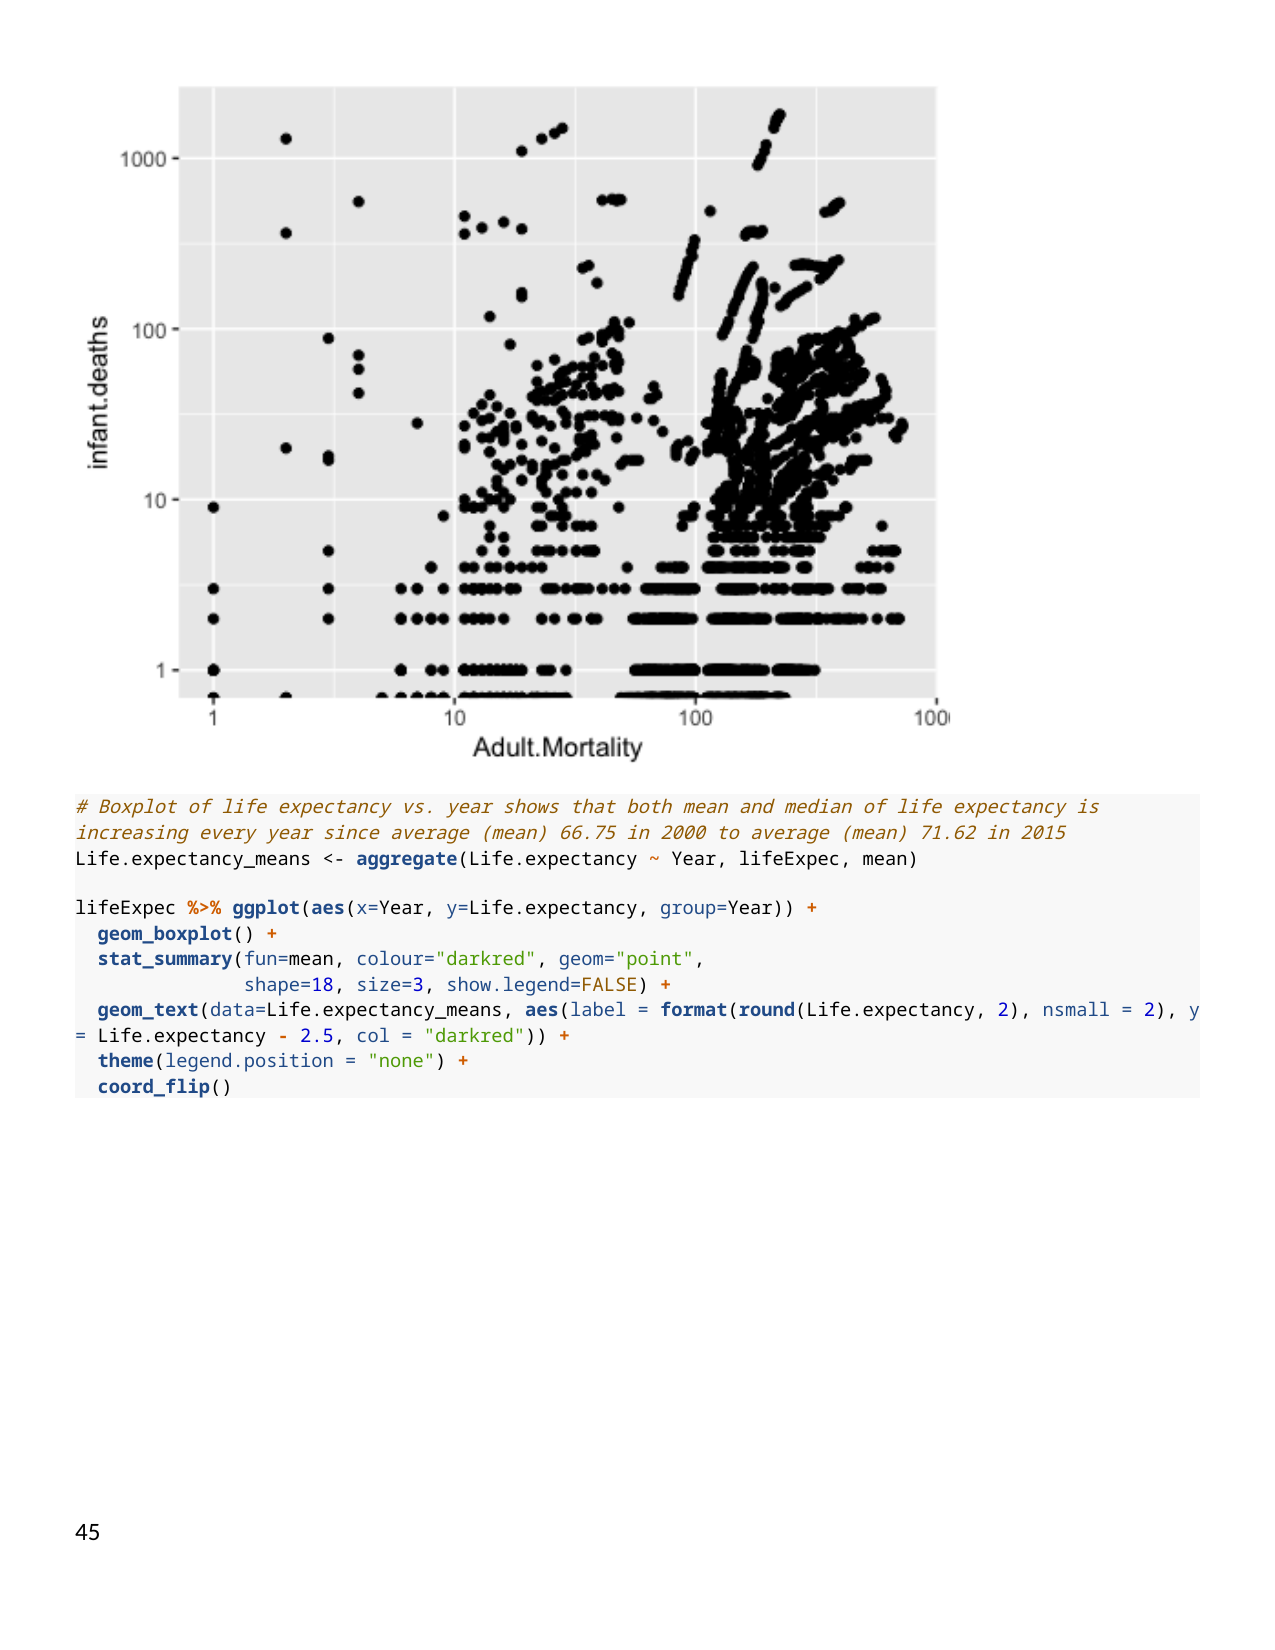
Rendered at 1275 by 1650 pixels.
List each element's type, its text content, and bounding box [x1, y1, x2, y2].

picture [75, 75, 951, 775]
text # Boxplot of life expectancy vs. year shows that both mean and median of life expectancy is increasing every year since average (mean) 66.75 in 2000 to average (mean) 71.62 in 2015 Life.expectancy_means <- aggregate(Life.expectancy ~ Year, lifeExpec, mean) lifeExpec %>% ggplot(aes(x=Year, y=Life.expectancy, group=Year)) + geom_boxplot() + stat_summary(fun=mean, colour="darkred", geom="point", shape=18, size=3, show.legend=FALSE) + geom_text(data=Life.expectancy_means, aes(label = format(round(Life.expectancy, 2), nsmall = 2), y = Life.expectancy - 2.5, col = "darkred")) + theme(legend.position = "none") + coord_flip() [75, 794, 1200, 1098]
